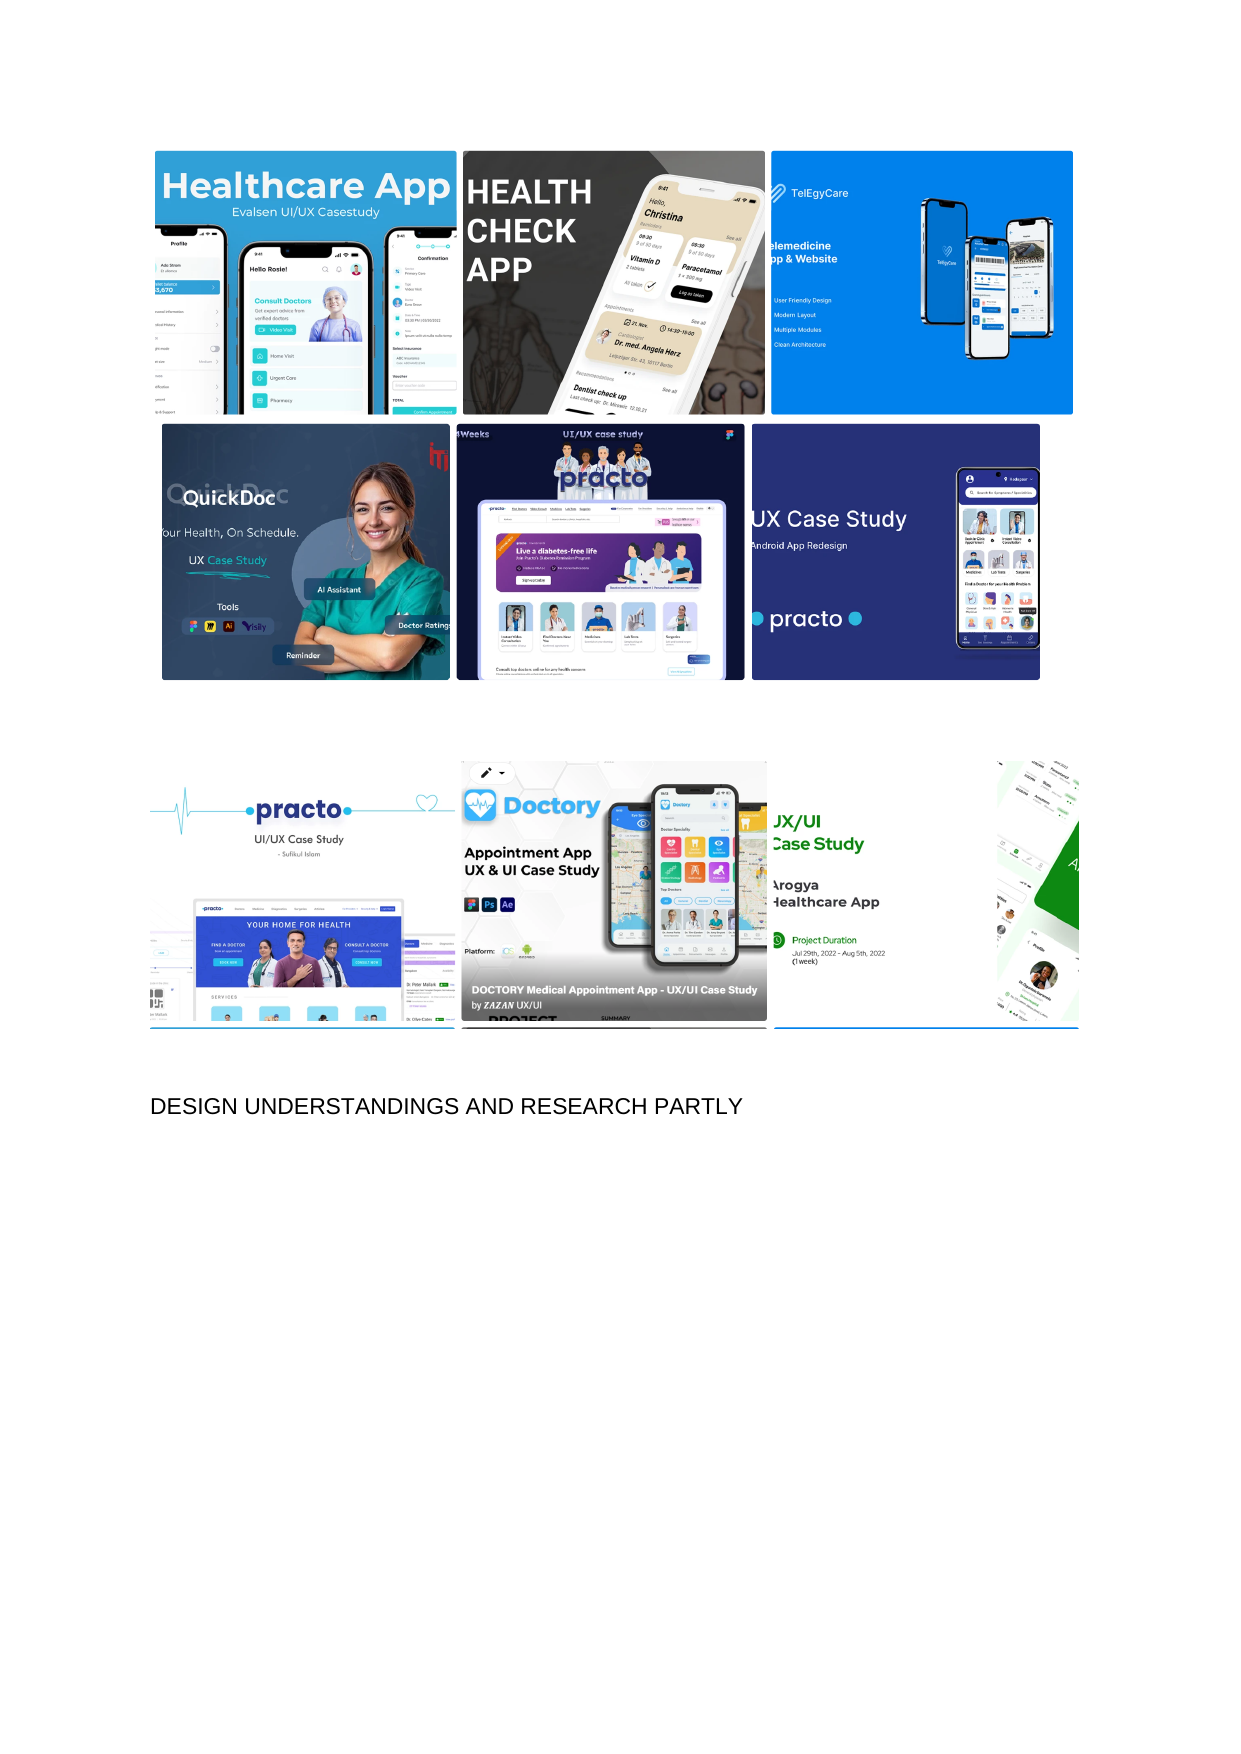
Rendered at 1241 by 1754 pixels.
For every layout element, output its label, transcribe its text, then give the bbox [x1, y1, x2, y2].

picture [150, 761, 1091, 1029]
text DESIGN UNDERSTANDINGS AND RESEARCH PARTLY [150, 1093, 1090, 1119]
picture [150, 150, 1091, 419]
picture [150, 422, 1091, 698]
